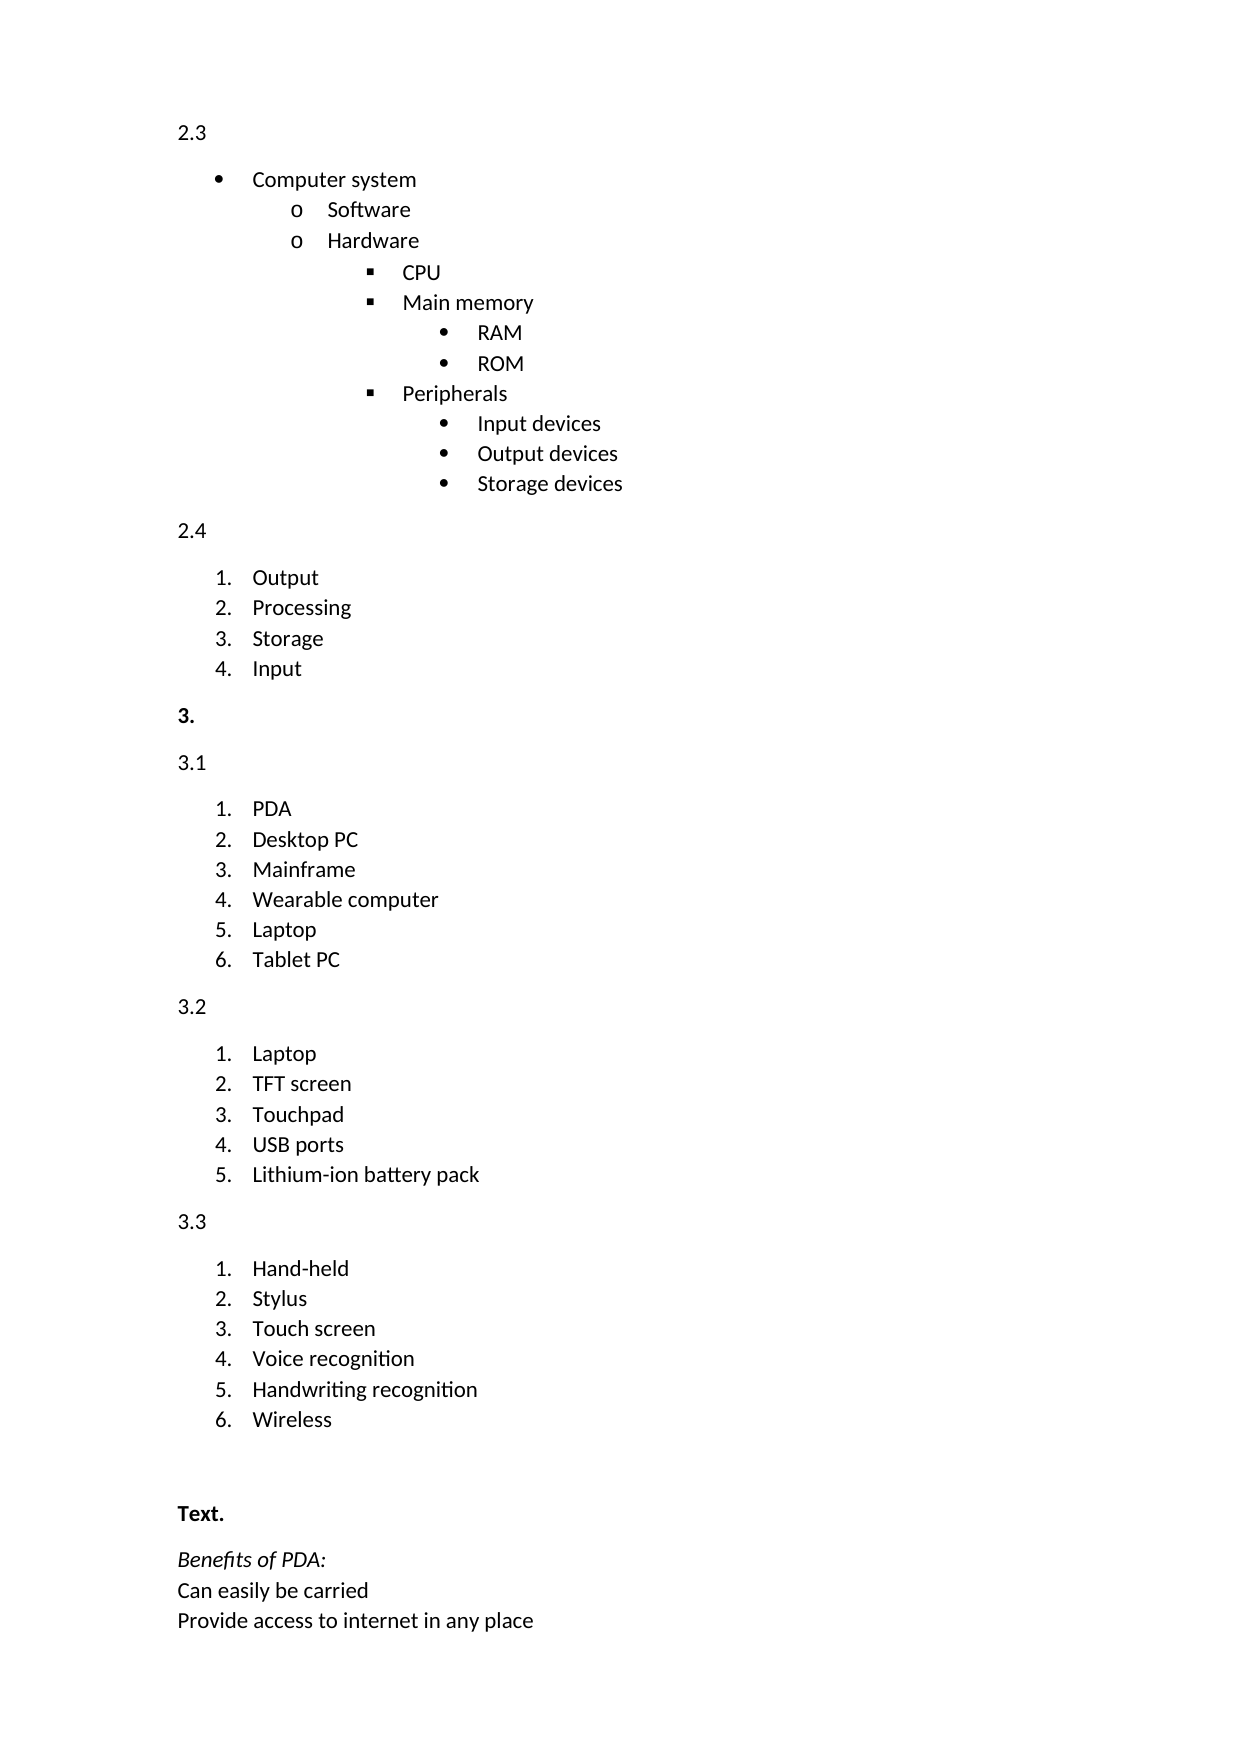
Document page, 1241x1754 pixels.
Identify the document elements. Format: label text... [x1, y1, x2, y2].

list USB ports [215, 1130, 1152, 1158]
list Input [215, 654, 1152, 682]
list Tablet PC [215, 946, 1152, 974]
text 2.4 [177, 516, 1152, 544]
list Mainframe [215, 855, 1152, 883]
list Storage devices [440, 469, 1152, 498]
text 2.3 [177, 118, 1152, 146]
list TFT screen [215, 1069, 1152, 1098]
list Hand-held [215, 1254, 1152, 1282]
list Wearable computer [215, 885, 1152, 913]
list PDA [215, 794, 1152, 823]
list Software [290, 195, 1152, 224]
text 3.3 [177, 1207, 1152, 1235]
list Computer system [215, 165, 1152, 193]
text Can easily be carried [177, 1576, 1152, 1604]
text Provide access to internet in any place [177, 1606, 1152, 1634]
list ROM [440, 349, 1152, 377]
list Output devices [440, 439, 1152, 467]
list Voice recognition [215, 1344, 1152, 1373]
list Storage [215, 624, 1152, 652]
list CPU [365, 258, 1152, 286]
list RAM [440, 318, 1152, 347]
list Peripherals [365, 379, 1152, 407]
list Desktop PC [215, 825, 1152, 853]
list Lithium-ion battery pack [215, 1160, 1152, 1188]
list Touchpad [215, 1100, 1152, 1128]
list Handwriting recognition [215, 1375, 1152, 1403]
text Benefits of PDA: [177, 1546, 1152, 1574]
text 3.1 [177, 748, 1152, 776]
list Processing [215, 593, 1152, 622]
list Hardware [290, 227, 1152, 256]
list Output [215, 563, 1152, 591]
text Text. [177, 1499, 1152, 1527]
list Touch screen [215, 1314, 1152, 1342]
list Wireless [215, 1405, 1152, 1433]
list Laptop [215, 1039, 1152, 1067]
list Stylus [215, 1284, 1152, 1312]
text 3. [177, 701, 1152, 729]
list Main memory [365, 288, 1152, 316]
list Input devices [440, 409, 1152, 437]
text 3.2 [177, 992, 1152, 1021]
list Laptop [215, 915, 1152, 943]
